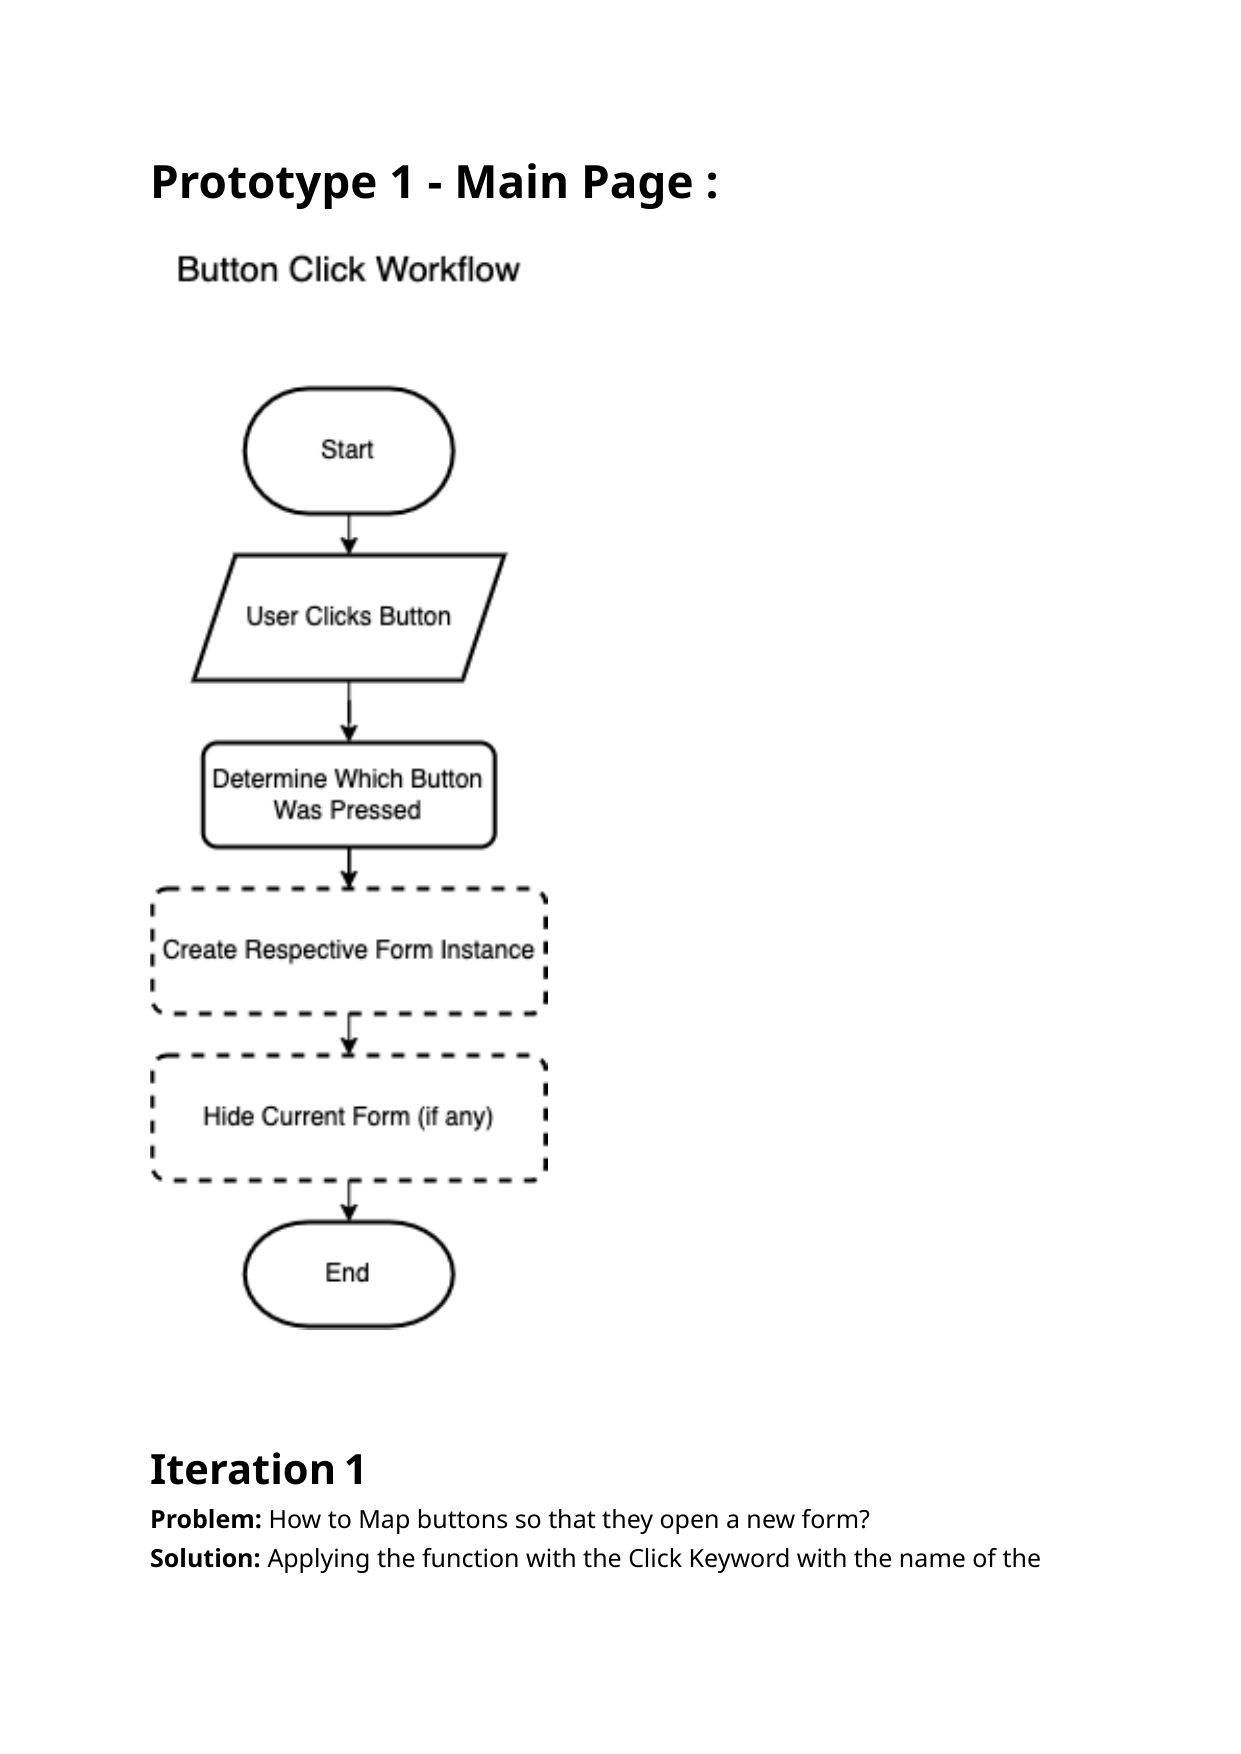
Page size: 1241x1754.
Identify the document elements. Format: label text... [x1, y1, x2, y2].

picture [150, 238, 548, 1330]
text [150, 1440, 1090, 1575]
text Prototype 1 - Main Page : [150, 150, 1090, 212]
